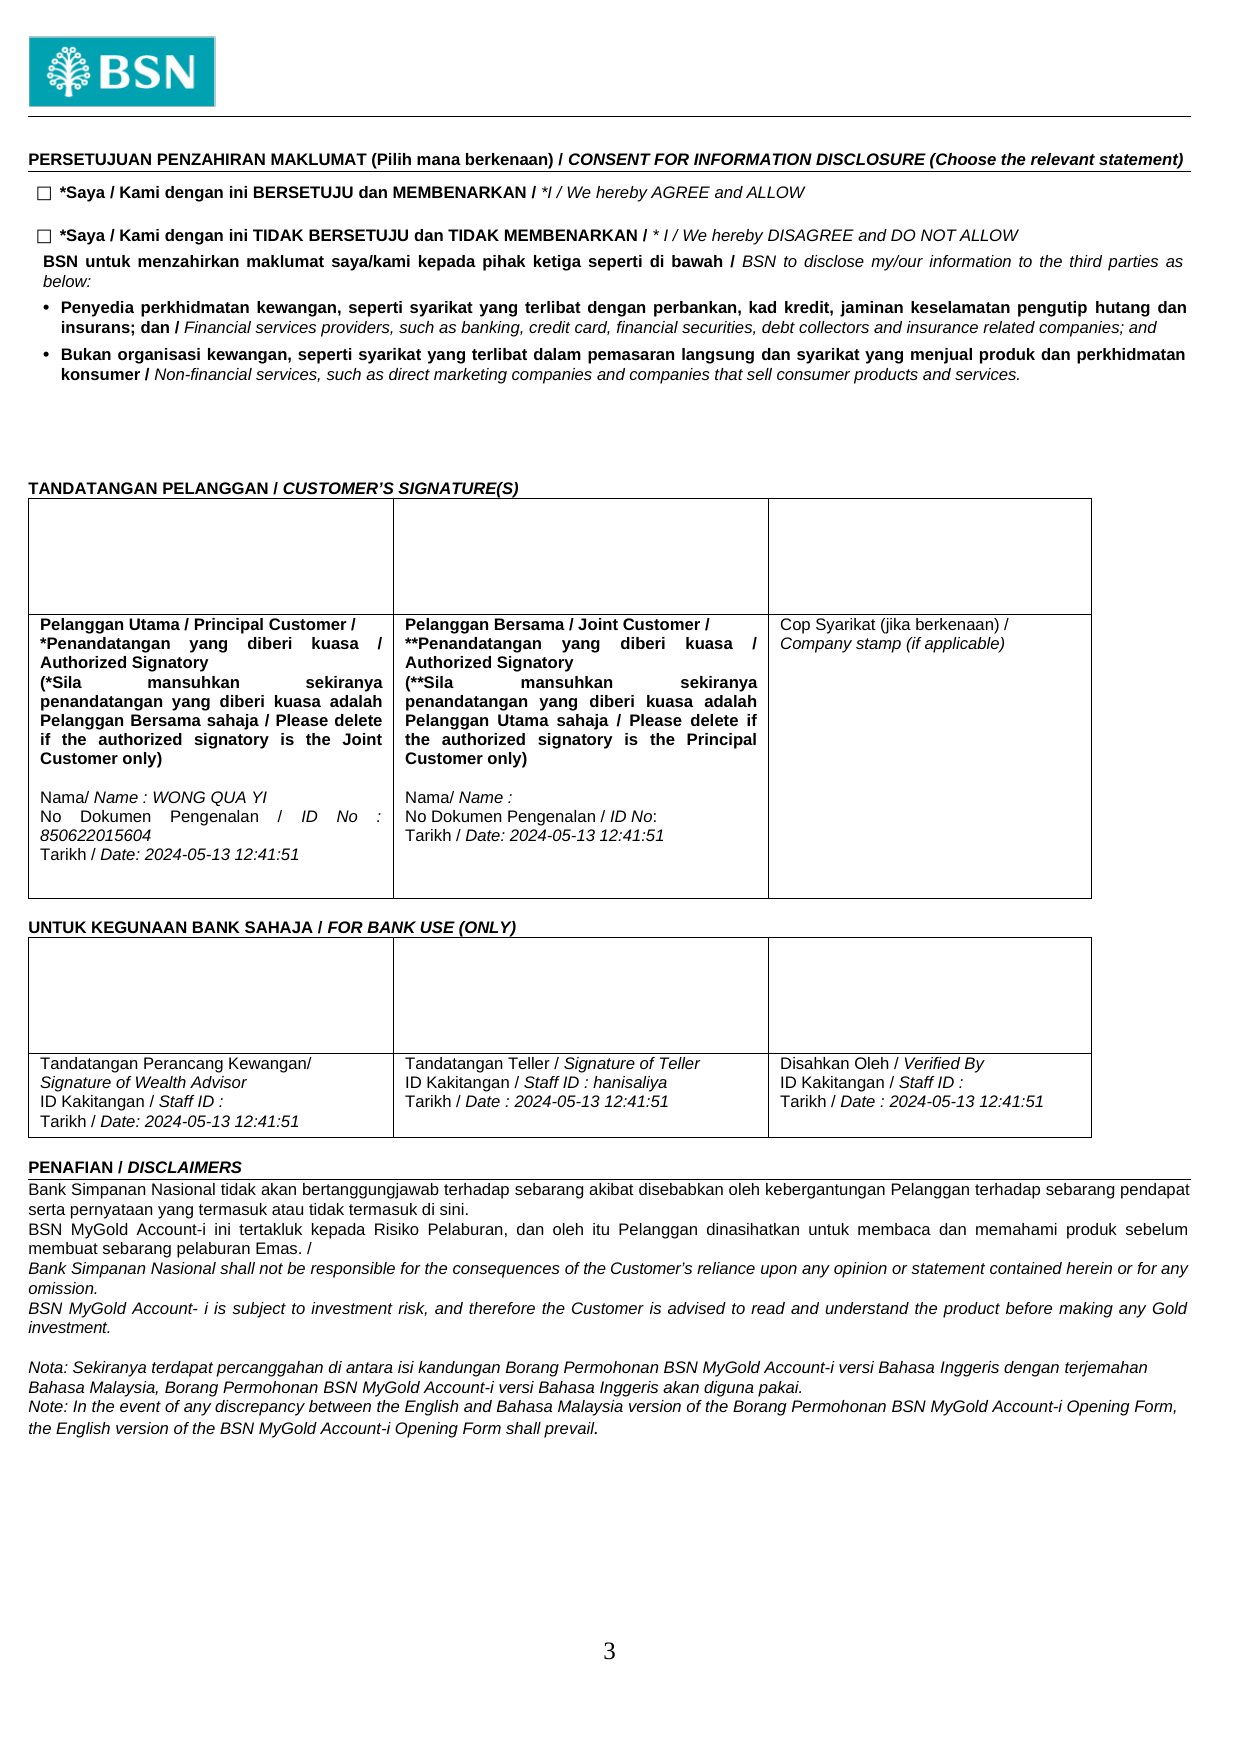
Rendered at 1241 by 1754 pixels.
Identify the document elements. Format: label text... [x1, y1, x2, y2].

text BSN MyGold Account-i ini tertakluk kepada Risiko Pelaburan, dan oleh itu Pelanggan dinasihatkan untuk membaca dan memahami produk sebelum membuat sebarang pelaburan Emas. / [28, 1219, 1190, 1258]
table_cell Pelanggan Utama / Principal Customer / *Penandatangan yang diberi kuasa / Authorized Signatory (*Sila mansuhkan sekiranya penandatangan yang diberi kuasa adalah Pelanggan Bersama sahaja / Please delete if the authorized signatory is the Joint Customer only) Nama/ Name : WONG QUA YI No Dokumen Pengenalan / ID No : 850622015604 Tarikh / Date: 2024-05-13 12:41:51 [29, 615, 393, 897]
list *Saya / Kami dengan ini TIDAK BERSETUJU dan TIDAK MEMBENARKAN / * I / We hereby DISAGREE and DO NOT ALLOW [36, 222, 1191, 246]
text Bank Simpanan Nasional tidak akan bertanggungjawab terhadap sebarang akibat disebabkan oleh kebergantungan Pelanggan terhadap sebarang pendapat serta pernyataan yang termasuk atau tidak termasuk di sini. [28, 1180, 1190, 1219]
table_header [394, 499, 768, 614]
table_header [769, 499, 1091, 614]
text PENAFIAN / DISCLAIMERS [28, 1157, 1191, 1179]
text PERSETUJUAN PENZAHIRAN MAKLUMAT (Pilih mana berkenaan) / CONSENT FOR INFORMATION DISCLOSURE (Choose the relevant statement) [28, 150, 1191, 171]
table_header [769, 938, 1091, 1053]
picture [28, 30, 227, 114]
table_cell Pelanggan Bersama / Joint Customer / **Penandatangan yang diberi kuasa / Authorized Signatory (**Sila mansuhkan sekiranya penandatangan yang diberi kuasa adalah Pelanggan Utama sahaja / Please delete if the authorized signatory is the Principal Customer only) Nama/ Name : No Dokumen Pengenalan / ID No: Tarikh / Date: 2024-05-13 12:41:51 [394, 615, 768, 897]
text BSN MyGold Account- i is subject to investment risk, and therefore the Customer is advised to read and understand the product before making any Gold investment. [28, 1298, 1190, 1337]
list *Saya / Kami dengan ini BERSETUJU dan MEMBENARKAN / *I / We hereby AGREE and ALLOW [36, 179, 1191, 203]
table_header [394, 938, 768, 1053]
table_header [29, 499, 393, 614]
table_cell Disahkan Oleh / Verified By ID Kakitangan / Staff ID : Tarikh / Date : 2024-05-13 12:41:51 [769, 1054, 1091, 1137]
text Note: In the event of any discrepancy between the English and Bahasa Malaysia version of the Borang Permohonan BSN MyGold Account-i Opening Form, the English version of the BSN MyGold Account-i Opening Form shall prevail. [28, 1397, 1187, 1439]
table_cell Tandatangan Perancang Kewangan/ Signature of Wealth Advisor ID Kakitangan / Staff ID : Tarikh / Date: 2024-05-13 12:41:51 [29, 1054, 393, 1137]
table_cell Cop Syarikat (jika berkenaan) / Company stamp (if applicable) [769, 615, 1091, 897]
text Bank Simpanan Nasional shall not be responsible for the consequences of the Customer’s reliance upon any opinion or statement contained herein or for any omission. [28, 1259, 1190, 1298]
table_header [29, 938, 393, 1053]
table_cell Tandatangan Teller / Signature of Teller ID Kakitangan / Staff ID : hanisaliya Tarikh / Date : 2024-05-13 12:41:51 [394, 1054, 768, 1137]
text BSN untuk menzahirkan maklumat saya/kami kepada pihak ketiga seperti di bawah / BSN to disclose my/our information to the third parties as below: [43, 252, 1187, 291]
text TANDATANGAN PELANGGAN / CUSTOMER’S SIGNATURE(S) [28, 479, 1191, 498]
text Nota: Sekiranya terdapat percanggahan di antara isi kandungan Borang Permohonan BSN MyGold Account-i versi Bahasa Inggeris dengan terjemahan Bahasa Malaysia, Borang Permohonan BSN MyGold Account-i versi Bahasa Inggeris akan diguna pakai. [28, 1358, 1187, 1397]
list Penyedia perkhidmatan kewangan, seperti syarikat yang terlibat dengan perbankan, kad kredit, jaminan keselamatan pengutip hutang dan insurans; dan / Financial services providers, such as banking, credit card, financial securities, debt collectors and insurance related companies; and [43, 297, 1187, 337]
text UNTUK KEGUNAAN BANK SAHAJA / FOR BANK USE (ONLY) [28, 918, 1191, 937]
list Bukan organisasi kewangan, seperti syarikat yang terlibat dalam pemasaran langsung dan syarikat yang menjual produk dan perkhidmatan konsumer / Non-financial services, such as direct marketing companies and companies that sell consumer products and services. [43, 344, 1187, 384]
